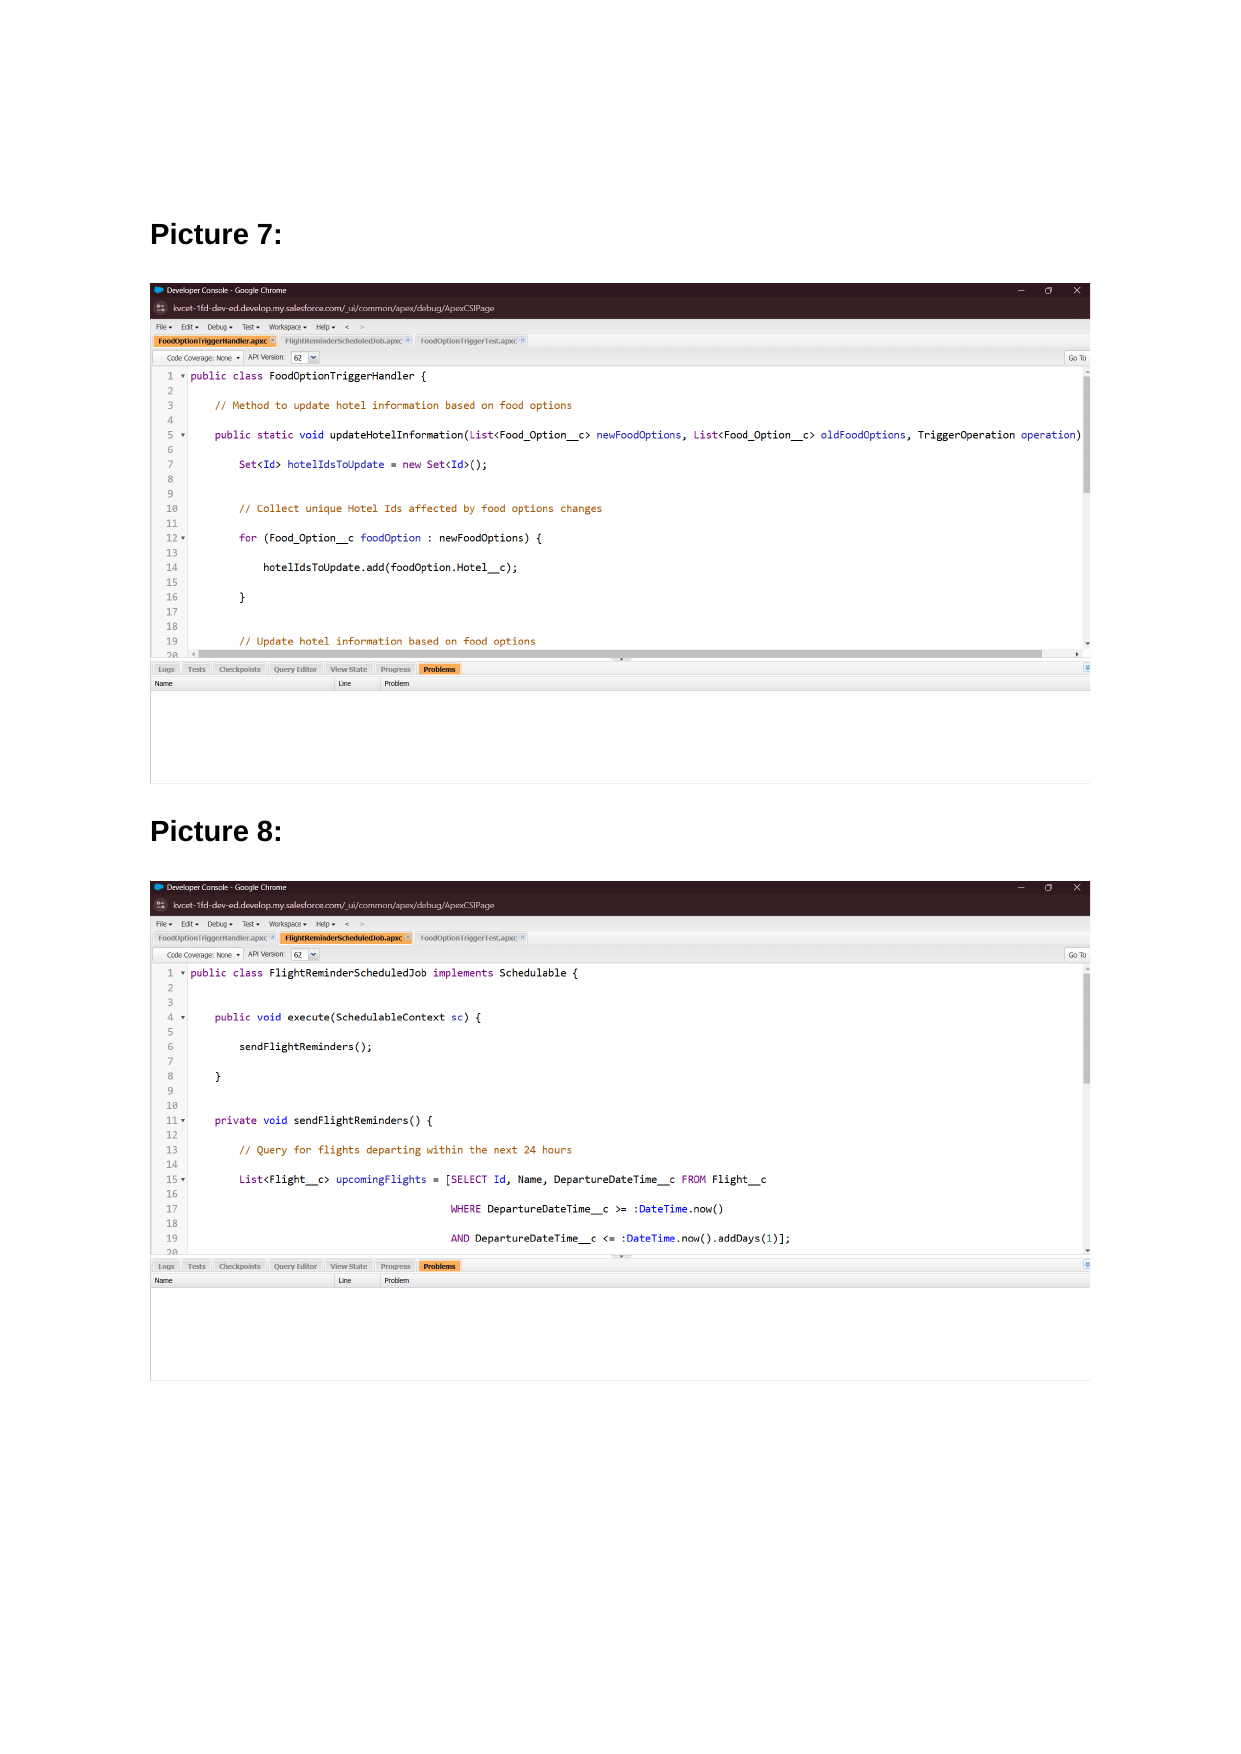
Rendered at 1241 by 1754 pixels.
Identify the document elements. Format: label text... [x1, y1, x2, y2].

text Picture 8: [150, 814, 1090, 848]
picture [150, 881, 1091, 1381]
picture [150, 283, 1091, 784]
text Picture 7: [150, 217, 1090, 251]
